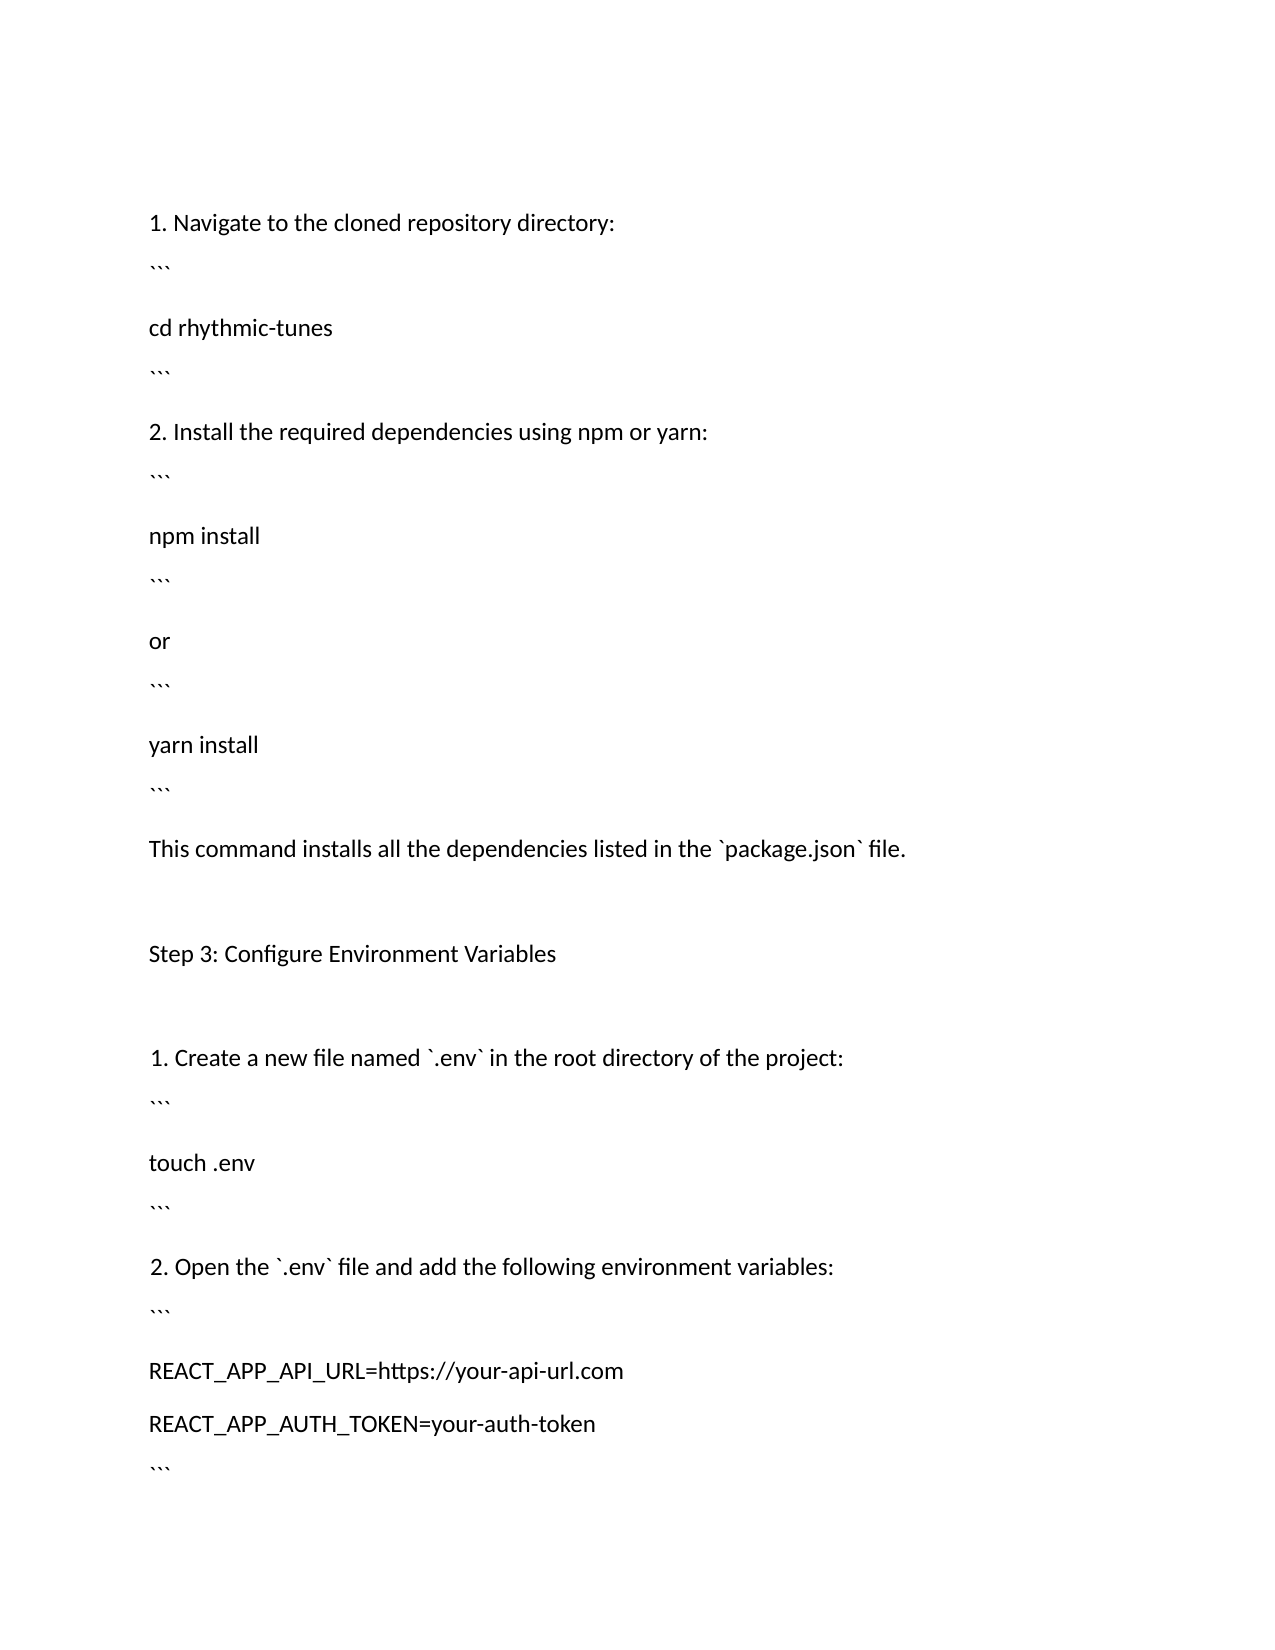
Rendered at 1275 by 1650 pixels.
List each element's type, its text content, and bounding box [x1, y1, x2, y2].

text yarn install [148, 729, 1122, 760]
text or [148, 625, 1122, 655]
text ``` [148, 573, 1122, 603]
text This command installs all the dependencies listed in the `package.json` file. [148, 833, 1122, 864]
text ``` [148, 364, 1122, 394]
text 2. Install the required dependencies using npm or yarn: [148, 416, 1122, 447]
text ``` [148, 781, 1122, 812]
text ``` [148, 1460, 1122, 1490]
text Step 3: Configure Environment Variables [148, 938, 1122, 969]
text cd rhythmic-tunes [148, 312, 1122, 342]
text 1. Navigate to the cloned repository directory: [148, 207, 1122, 238]
text ``` [148, 259, 1122, 290]
text ``` [148, 1303, 1122, 1334]
text REACT_APP_AUTH_TOKEN=your-auth-token [148, 1408, 1122, 1438]
text ``` [148, 677, 1122, 707]
text ``` [148, 1094, 1122, 1125]
text ``` [148, 1199, 1122, 1229]
text touch .env [148, 1147, 1122, 1177]
text ``` [148, 468, 1122, 499]
list Create a new file named `.env` in the root directory of the project: [150, 1042, 1122, 1073]
text npm install [148, 520, 1122, 551]
text REACT_APP_API_URL=https://your-api-url.com [148, 1356, 1122, 1386]
list Open the `.env` file and add the following environment variables: [150, 1251, 1122, 1282]
